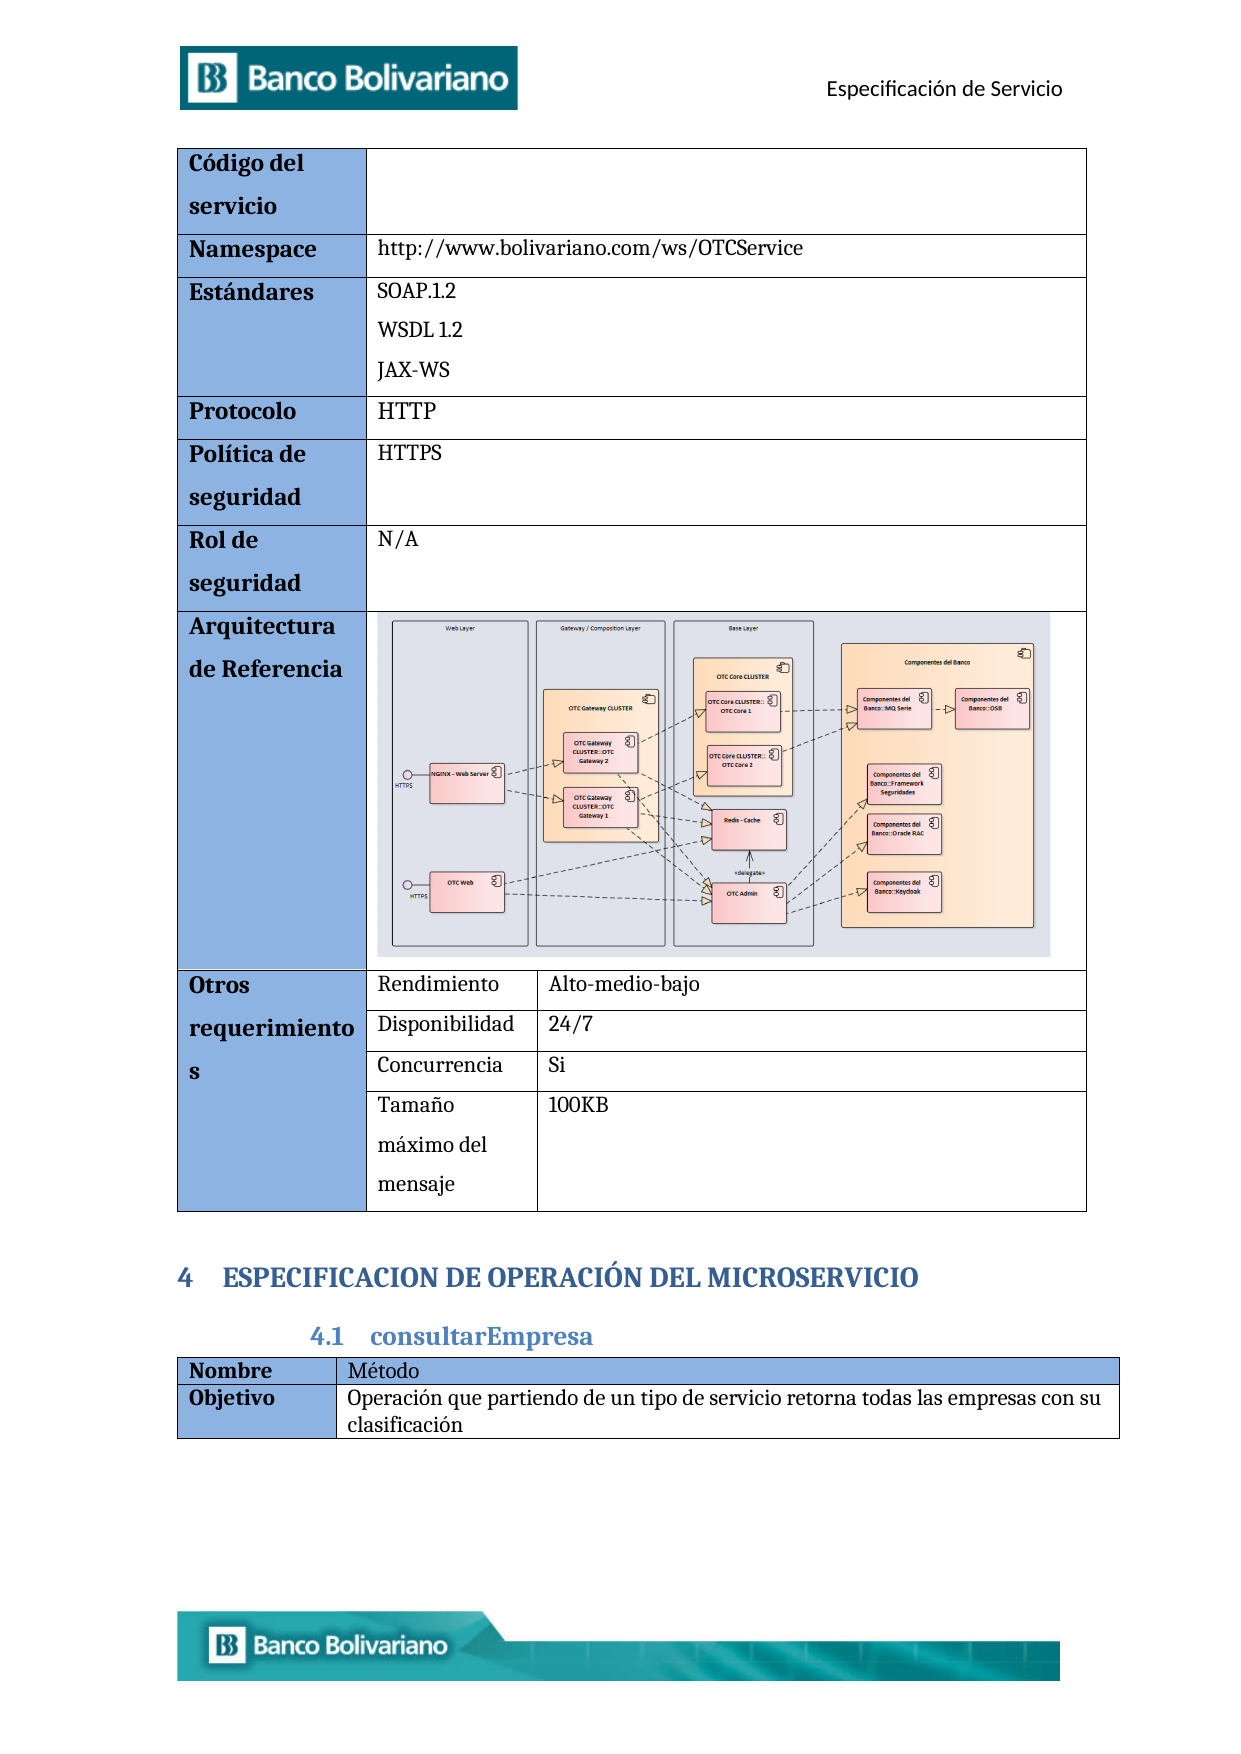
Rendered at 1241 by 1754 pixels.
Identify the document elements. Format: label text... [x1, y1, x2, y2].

table_cell Estándares [178, 278, 366, 396]
table_cell Concurrencia [367, 1052, 537, 1091]
picture [180, 46, 518, 110]
table_cell SOAP.1.2 WSDL 1.2 JAX-WS [367, 278, 1086, 396]
table_cell Disponibilidad [367, 1011, 537, 1051]
table_cell HTTPS [367, 440, 1086, 525]
table_cell Protocolo [178, 397, 366, 439]
table_cell HTTP [367, 397, 1086, 439]
table_cell Política de seguridad [178, 440, 366, 525]
picture [177, 1608, 1060, 1681]
table_cell Si [538, 1052, 1086, 1091]
table_cell Rol de seguridad [178, 526, 366, 611]
table_cell Namespace [178, 235, 366, 277]
table_cell [367, 612, 1086, 969]
table_cell Alto-medio-bajo [538, 971, 1086, 1010]
table_cell Operación que partiendo de un tipo de servicio retorna todas las empresas con su clasificación [337, 1385, 1119, 1438]
table_cell Arquitectura de Referencia [178, 612, 366, 969]
table_cell Objetivo [178, 1385, 336, 1438]
table_header Método [337, 1358, 1119, 1384]
subtitle consultarEmpresa [310, 1321, 1063, 1352]
table_cell Tamaño máximo del mensaje [367, 1092, 537, 1211]
table_cell N/A [367, 526, 1086, 611]
table_cell Otros requerimientos [178, 971, 366, 1211]
subtitle ESPECIFICACION DE OPERACIÓN DEL MICROSERVICIO [177, 1262, 1063, 1295]
table_header Nombre [178, 1358, 336, 1384]
table_cell http://www.bolivariano.com/ws/OTCService [367, 235, 1086, 277]
table_cell [367, 149, 1086, 234]
table_cell Rendimiento [367, 971, 537, 1010]
table_cell 100KB [538, 1092, 1086, 1211]
table_cell Código del servicio [178, 149, 366, 234]
table_cell 24/7 [538, 1011, 1086, 1051]
picture [377, 612, 1051, 957]
